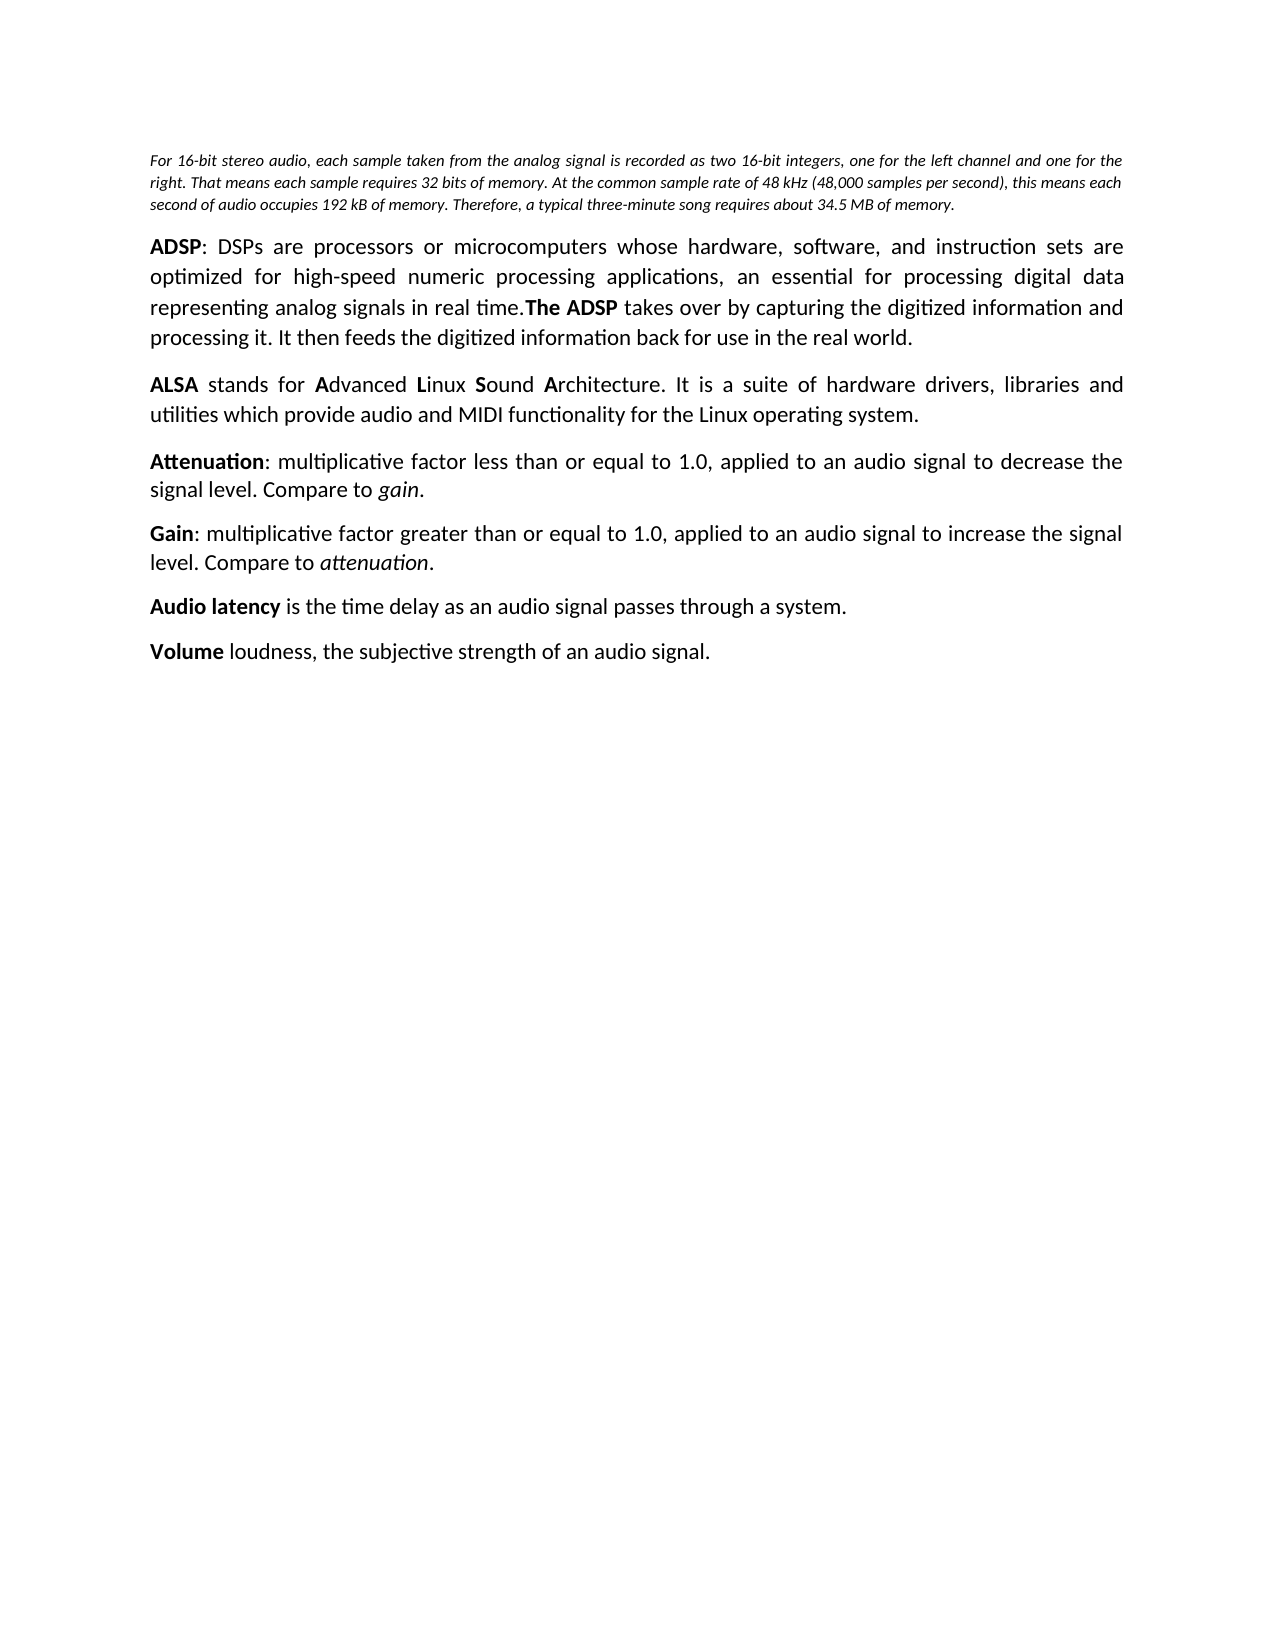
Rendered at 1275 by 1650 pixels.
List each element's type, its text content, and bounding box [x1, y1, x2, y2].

text ADSP: DSPs are processors or microcomputers whose hardware, software, and instruction sets are optimized for high-speed numeric processing applications, an essential for processing digital data representing analog signals in real time.The ADSP takes over by capturing the digitized information and processing it. It then feeds the digitized information back for use in the real world. [150, 232, 1125, 351]
text Gain: multiplicative factor greater than or equal to 1.0, applied to an audio signal to increase the signal level. Compare to attenuation. [150, 519, 1125, 576]
text Attenuation: multiplicative factor less than or equal to 1.0, applied to an audio signal to decrease the signal level. Compare to gain. [150, 447, 1125, 503]
text For 16-bit stereo audio, each sample taken from the analog signal is recorded as two 16-bit integers, one for the left channel and one for the right. That means each sample requires 32 bits of memory. At the common sample rate of 48 kHz (48,000 samples per second), this means each second of audio occupies 192 kB of memory. Therefore, a typical three-minute song requires about 34.5 MB of memory. [150, 150, 1125, 214]
text Audio latency is the time delay as an audio signal passes through a system. [150, 592, 1125, 620]
text Volume loudness, the subjective strength of an audio signal. [150, 637, 1125, 665]
text ALSA stands for Advanced Linux Sound Architecture. It is a suite of hardware drivers, libraries and utilities which provide audio and MIDI functionality for the Linux operating system. [150, 370, 1125, 428]
